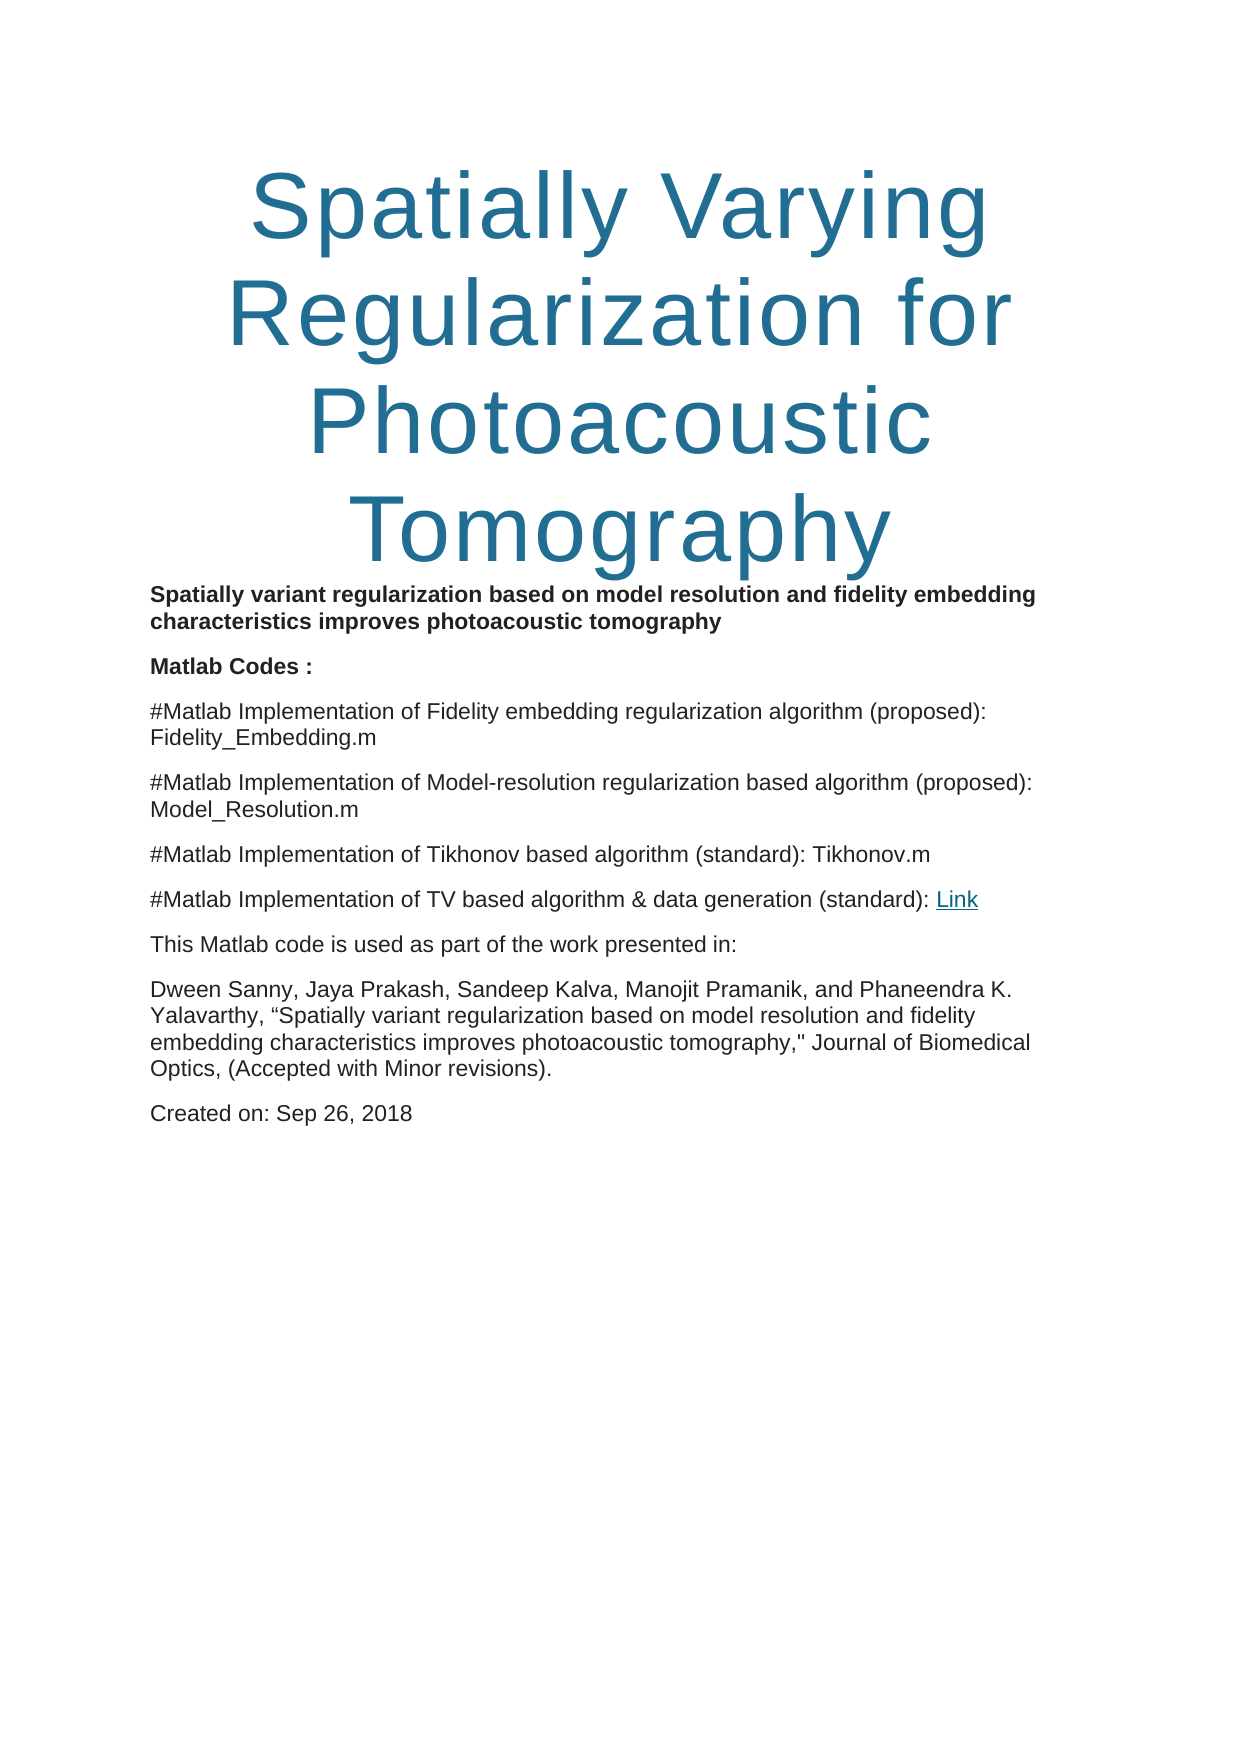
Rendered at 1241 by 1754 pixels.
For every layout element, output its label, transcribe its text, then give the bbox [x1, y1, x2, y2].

text #Matlab Implementation of Fidelity embedding regularization algorithm (proposed): Fidelity_Embedding.m [150, 698, 1090, 751]
text Dween Sanny, Jaya Prakash, Sandeep Kalva, Manojit Pramanik, and Phaneendra K. Yalavarthy, “Spatially variant regularization based on model resolution and fidelity embedding characteristics improves photoacoustic tomography," Journal of Biomedical Optics, (Accepted with Minor revisions). [150, 976, 1090, 1081]
text This Matlab code is used as part of the work presented in: [150, 931, 1090, 957]
text #Matlab Implementation of Tikhonov based algorithm (standard): Tikhonov.m [150, 841, 1090, 867]
text Matlab Codes : [150, 653, 1090, 679]
text Spatially variant regularization based on model resolution and fidelity embedding characteristics improves photoacoustic tomography [150, 581, 1090, 634]
text Created on: Sep 26, 2018 [150, 1100, 1090, 1127]
text Spatially Varying Regularization for Photoacoustic Tomography [150, 150, 1090, 581]
text #Matlab Implementation of Model-resolution regularization based algorithm (proposed): Model_Resolution.m [150, 769, 1090, 822]
text #Matlab Implementation of TV based algorithm & data generation (standard): Link [150, 886, 1090, 912]
